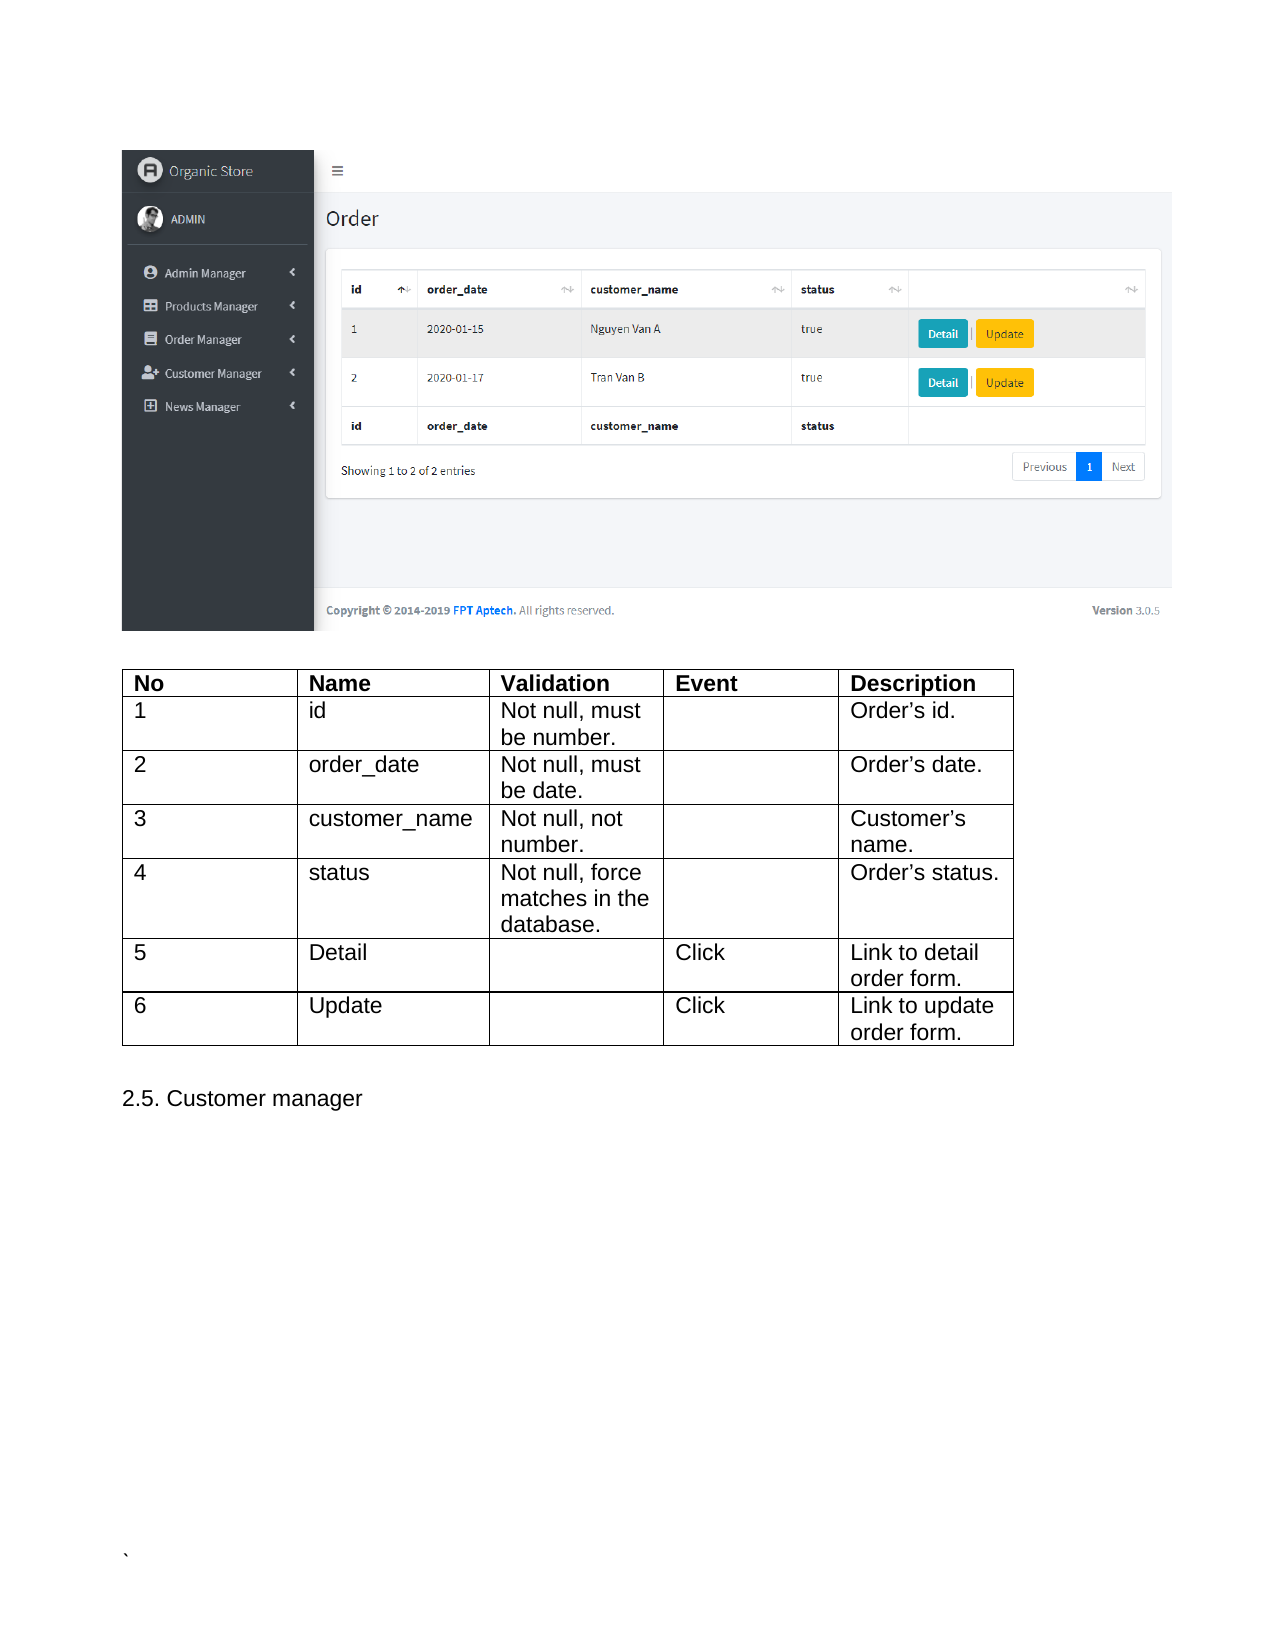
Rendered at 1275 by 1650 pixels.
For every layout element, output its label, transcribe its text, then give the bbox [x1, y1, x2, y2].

table_cell 1 [123, 697, 297, 750]
table_cell Link to update order form. [839, 993, 1013, 1045]
table_cell Not null, force matches in the database. [490, 859, 663, 938]
table_cell Order’s date. [839, 751, 1013, 804]
table_cell Order’s id. [839, 697, 1013, 750]
table_cell Not null, must be number. [490, 697, 663, 750]
table_cell Click [664, 939, 838, 991]
table_cell [664, 697, 838, 750]
table_cell Order’s status. [839, 859, 1013, 938]
table_cell order_date [298, 751, 489, 804]
table_cell 4 [123, 859, 297, 938]
table_cell status [298, 859, 489, 938]
table_cell Not null, must be date. [490, 751, 663, 804]
table_cell 3 [123, 805, 297, 857]
table_cell Not null, not number. [490, 805, 663, 857]
table_cell 5 [123, 939, 297, 991]
table_cell Link to detail order form. [839, 939, 1013, 991]
table_header Description [839, 670, 1013, 696]
table_header Name [298, 670, 489, 696]
table_header Event [664, 670, 838, 696]
table_cell [664, 859, 838, 938]
table_cell [490, 993, 663, 1045]
table_cell 6 [123, 993, 297, 1045]
table_cell Update [298, 993, 489, 1045]
text 2.5. Customer manager [122, 1084, 1172, 1111]
table_cell [664, 805, 838, 857]
table_cell 2 [123, 751, 297, 804]
table_header Validation [490, 670, 663, 696]
table_cell Detail [298, 939, 489, 991]
table_header No [123, 670, 297, 696]
table_cell [664, 751, 838, 804]
table_cell Click [664, 993, 838, 1045]
table_cell id [298, 697, 489, 750]
table_cell customer_name [298, 805, 489, 857]
table_cell Customer’s name. [839, 805, 1013, 857]
table_cell [490, 939, 663, 991]
picture [121, 150, 1172, 631]
